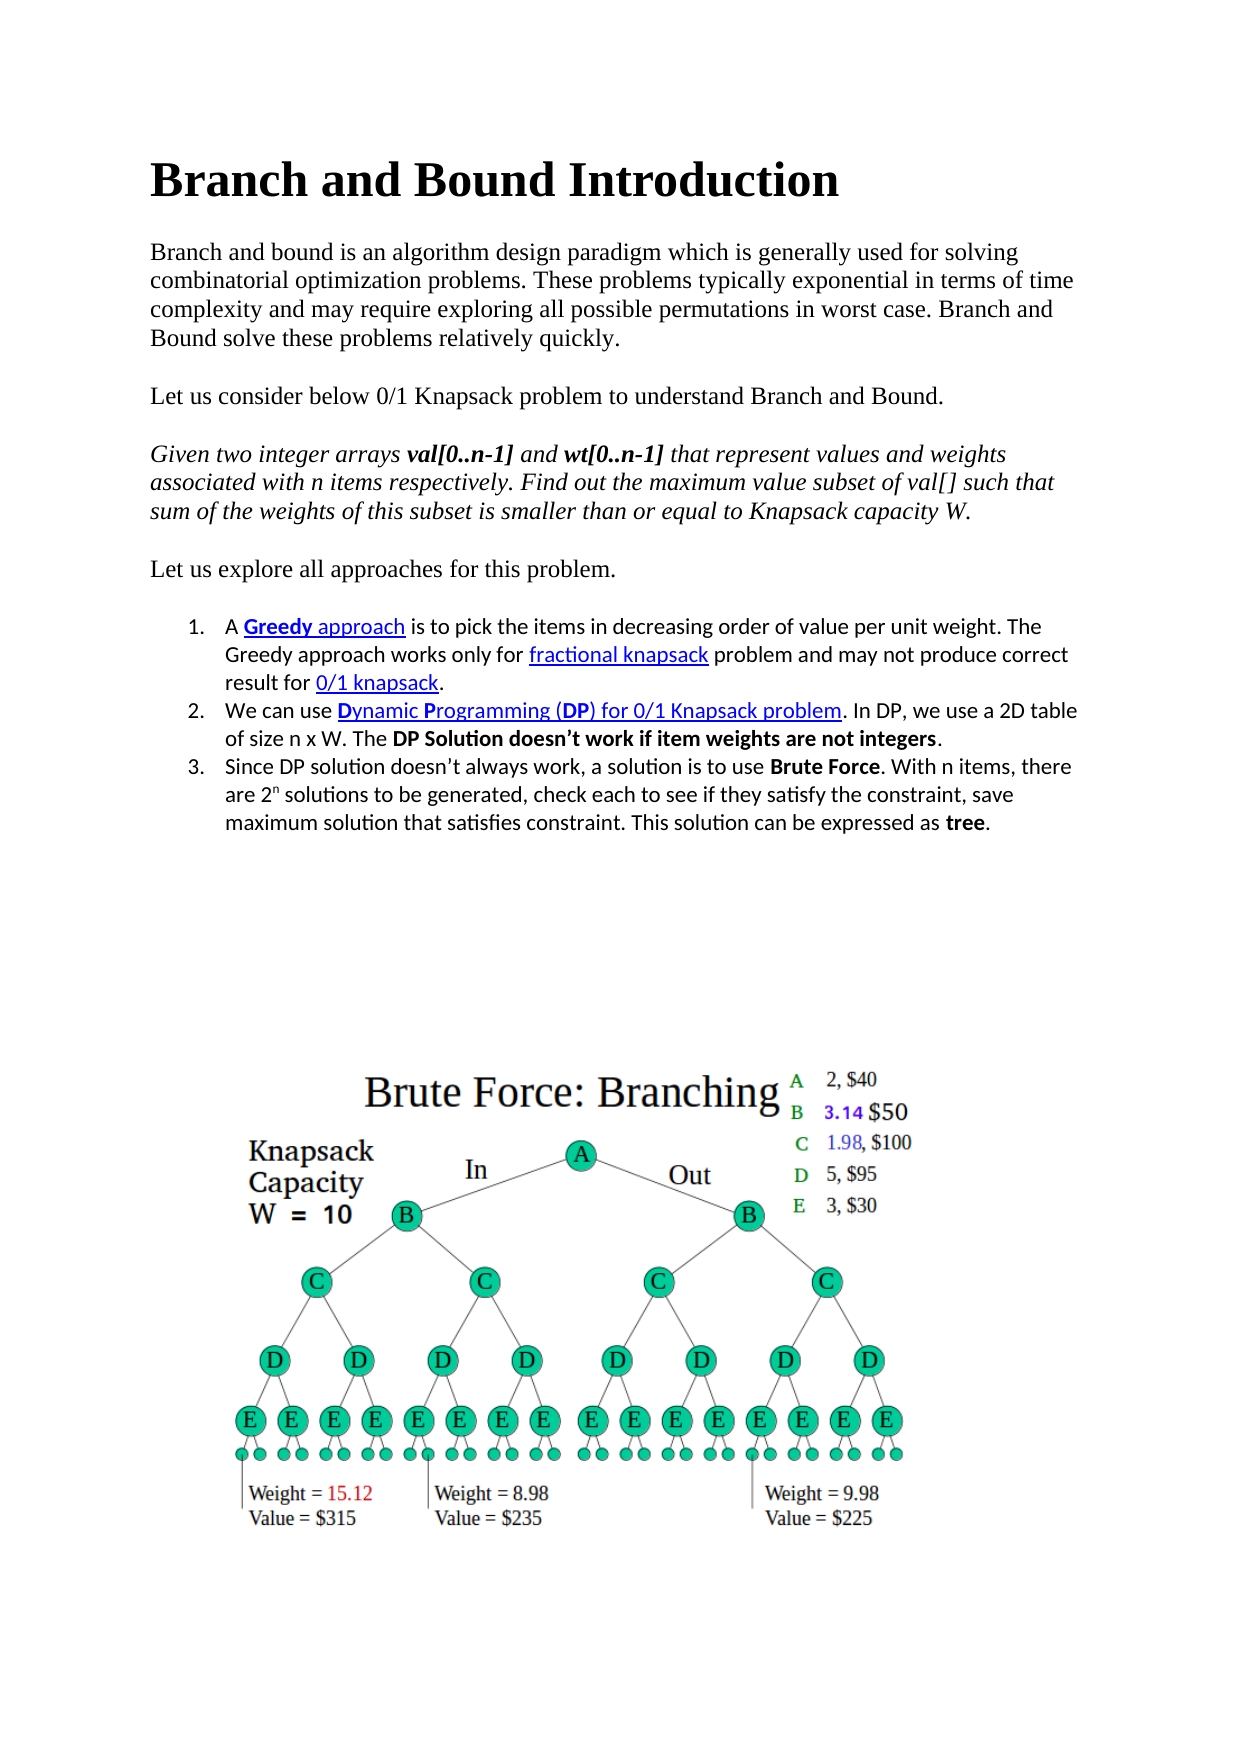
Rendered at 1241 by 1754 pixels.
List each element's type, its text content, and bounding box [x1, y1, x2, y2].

text Branch and bound is an algorithm design paradigm which is generally used for solving combinatorial optimization problems. These problems typically exponential in terms of time complexity and may require exploring all possible permutations in worst case. Branch and Bound solve these problems relatively quickly. [150, 237, 1090, 352]
text Given two integer arrays val[0..n-1] and wt[0..n-1] that represent values and weights associated with n items respectively. Find out the maximum value subset of val[] such that sum of the weights of this subset is smaller than or equal to Knapsack capacity W. [150, 439, 1090, 525]
list Since DP solution doesn’t always work, a solution is to use Brute Force. With n items, there are 2n solutions to be generated, check each to see if they satisfy the constraint, save maximum solution that satisfies constraint. This solution can be expressed as tree. [187, 752, 1090, 836]
text Let us consider below 0/1 Knapsack problem to understand Branch and Bound. [150, 381, 1090, 409]
subtitle Branch and Bound Introduction [150, 150, 1090, 207]
text Let us explore all approaches for this problem. [150, 554, 1090, 583]
list A Greedy approach is to pick the items in decreasing order of value per unit weight. The Greedy approach works only for fractional knapsack problem and may not produce correct result for 0/1 knapsack. [187, 612, 1090, 696]
list We can use Dynamic Programming (DP) for 0/1 Knapsack problem. In DP, we use a 2D table of size n x W. The DP Solution doesn’t work if item weights are not integers. [187, 696, 1090, 752]
picture [225, 1065, 914, 1533]
